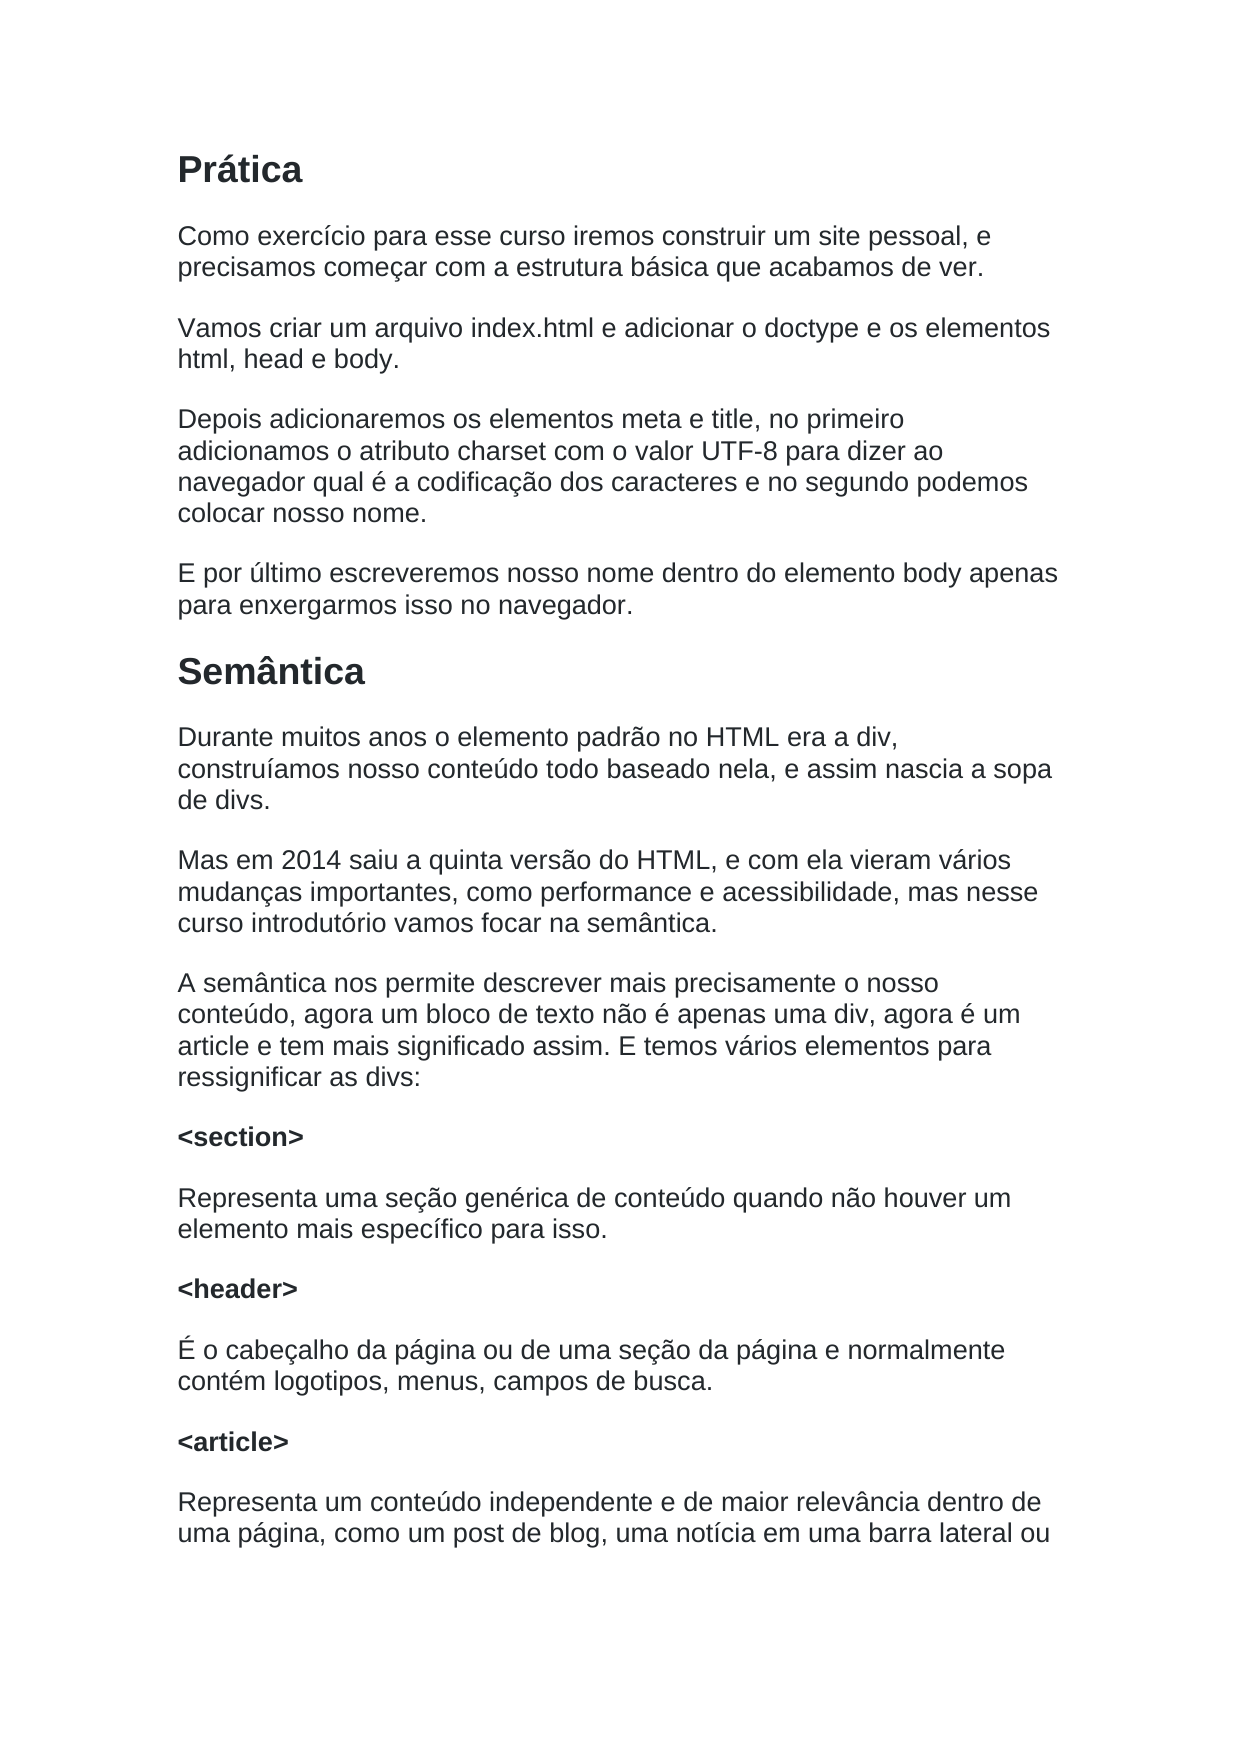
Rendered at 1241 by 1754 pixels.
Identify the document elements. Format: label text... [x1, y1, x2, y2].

text É o cabeçalho da página ou de uma seção da página e normalmente contém logotipos, menus, campos de busca. [177, 1334, 1063, 1396]
text E por último escreveremos nosso nome dentro do elemento body apenas para enxergarmos isso no navegador. [177, 557, 1063, 620]
text Mas em 2014 saiu a quinta versão do HTML, e com ela vieram vários mudanças importantes, como performance e acessibilidade, mas nesse curso introdutório vamos focar na semântica. [177, 844, 1063, 938]
text Vamos criar um arquivo index.html e adicionar o doctype e os elementos html, head e body. [177, 312, 1063, 374]
text Semântica [177, 649, 1063, 692]
text A semântica nos permite descrever mais precisamente o nosso conteúdo, agora um bloco de texto não é apenas uma div, agora é um article e tem mais significado assim. E temos vários elementos para ressignificar as divs: [177, 967, 1063, 1092]
text Representa uma seção genérica de conteúdo quando não houver um elemento mais específico para isso. [177, 1182, 1063, 1244]
text Depois adicionaremos os elementos meta e title, no primeiro adicionamos o atributo charset com o valor UTF-8 para dizer ao navegador qual é a codificação dos caracteres e no segundo podemos colocar nosso nome. [177, 403, 1063, 528]
text Prática [177, 148, 1063, 191]
text Durante muitos anos o elemento padrão no HTML era a div, construíamos nosso conteúdo todo baseado nela, e assim nascia a sopa de divs. [177, 721, 1063, 815]
text Como exercício para esse curso iremos construir um site pessoal, e precisamos começar com a estrutura básica que acabamos de ver. [177, 220, 1063, 282]
text <section> [177, 1121, 1063, 1153]
text <header> [177, 1273, 1063, 1305]
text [177, 1486, 1063, 1548]
text <article> [177, 1426, 1063, 1457]
